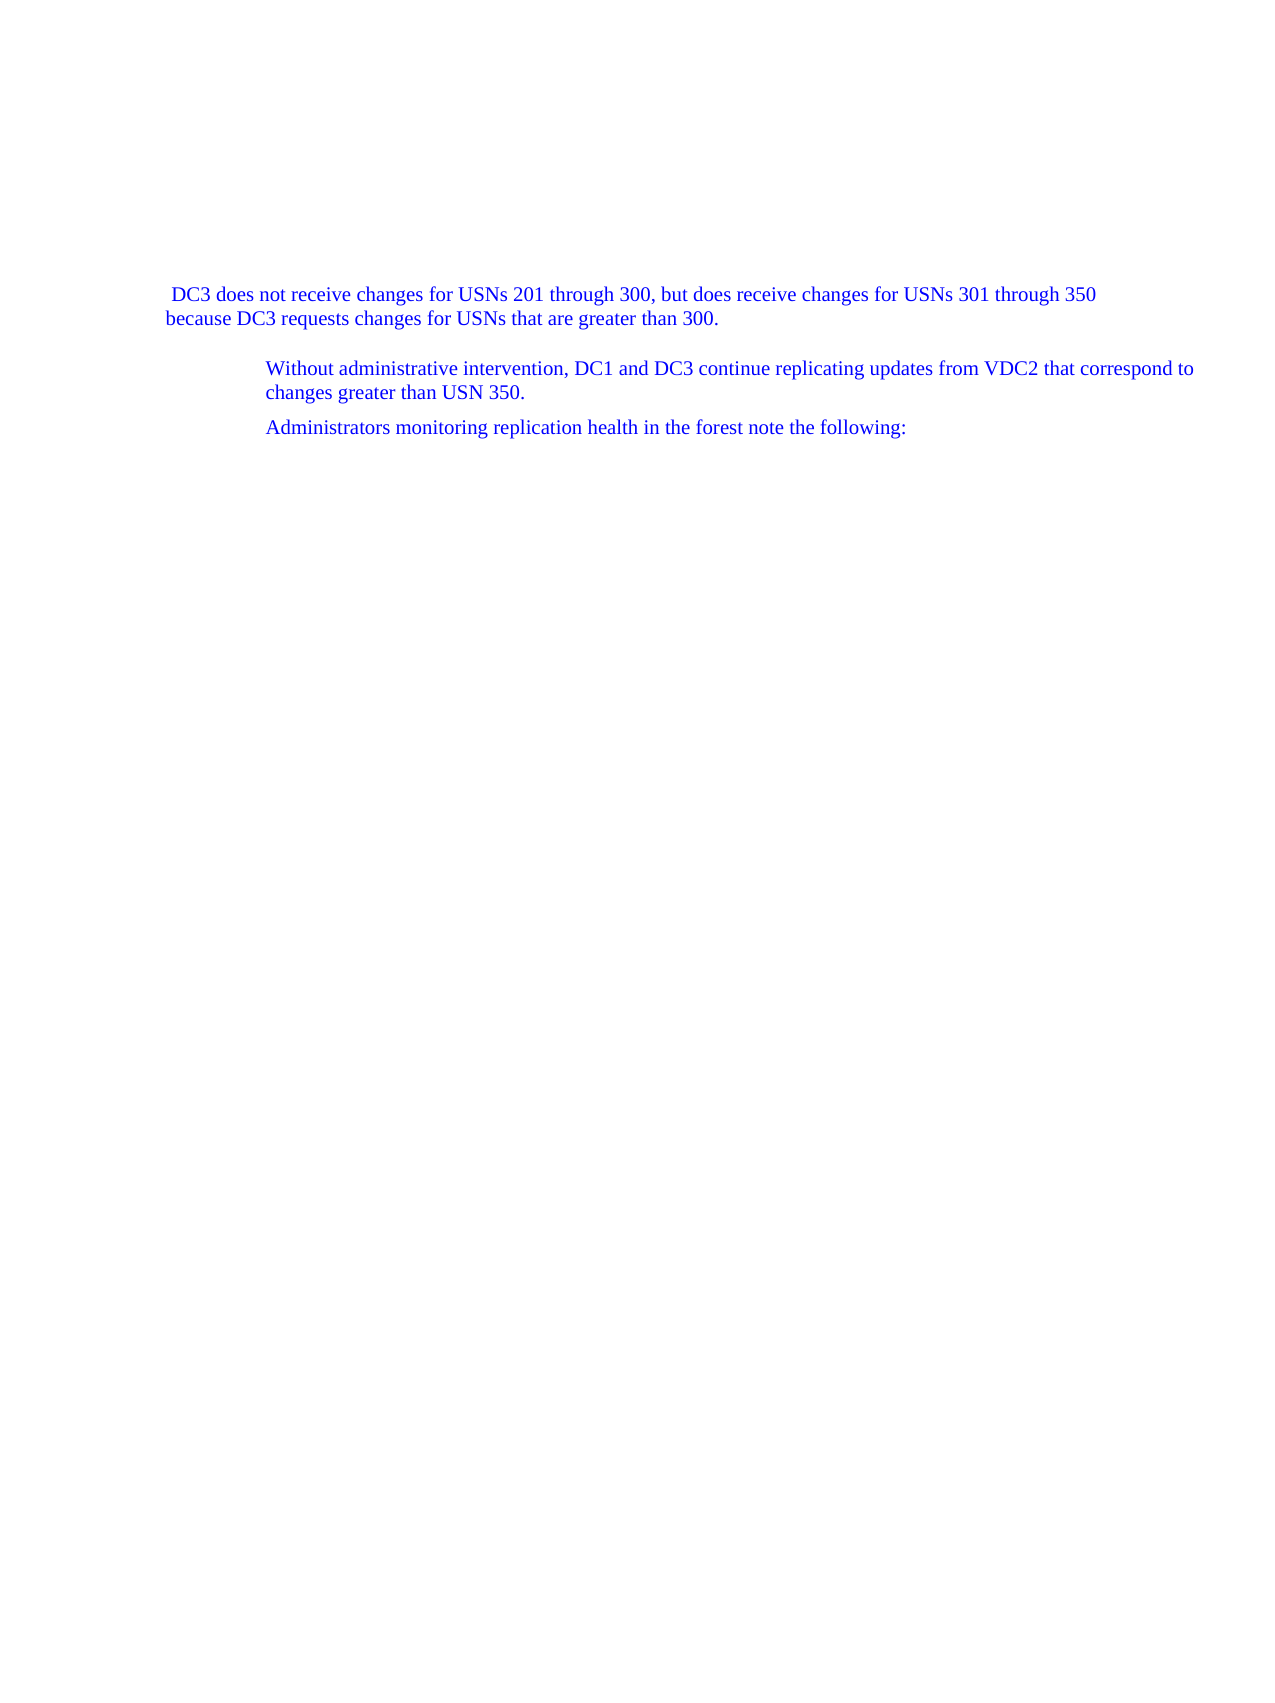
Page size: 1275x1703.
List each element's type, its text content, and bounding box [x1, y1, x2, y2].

text Without administrative intervention, DC1 and DC3 continue replicating updates from VDC2 that correspond to changes greater than USN 350. [265, 356, 1197, 404]
text Administrators monitoring replication health in the forest note the following: [265, 415, 1197, 439]
text DC3 does not receive changes for USNs 201 through 300, but does receive changes for USNs 301 through 350 because DC3 requests changes for USNs that are greater than 300. [165, 282, 1137, 330]
